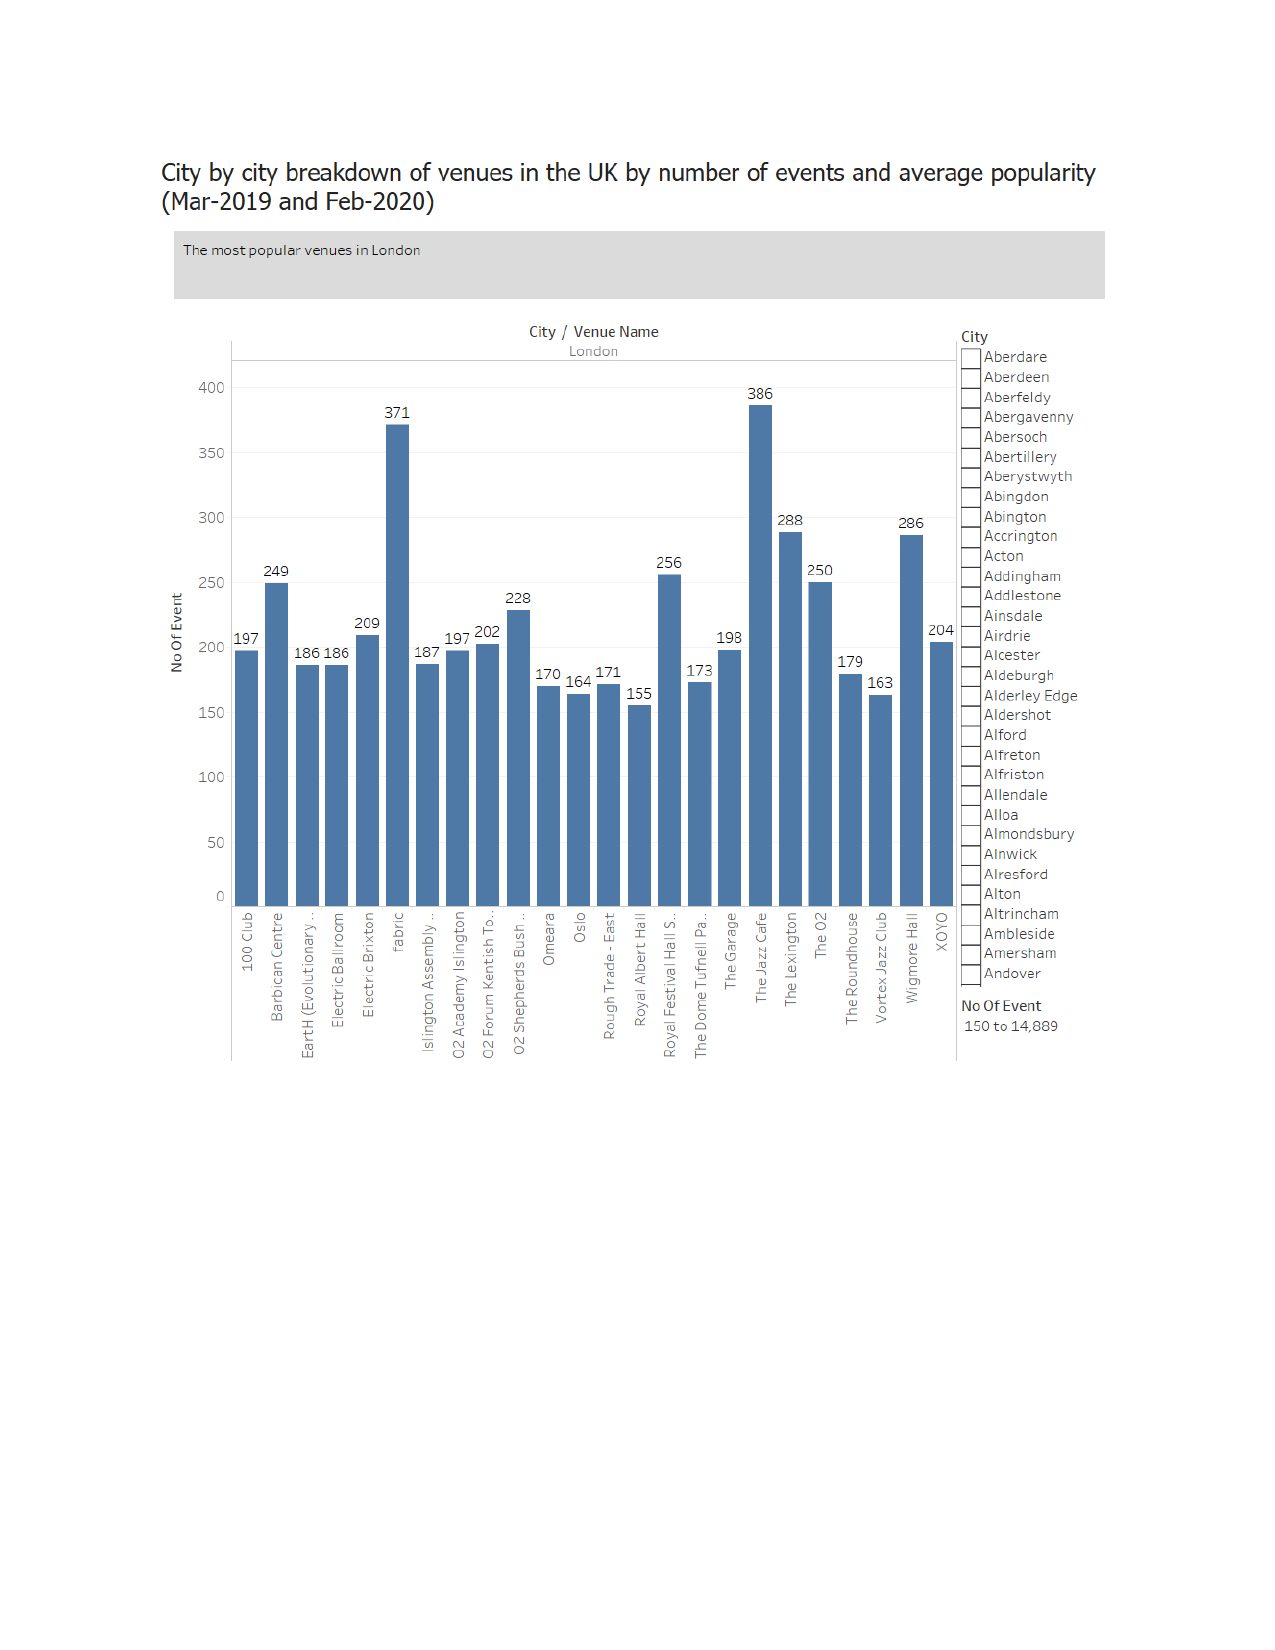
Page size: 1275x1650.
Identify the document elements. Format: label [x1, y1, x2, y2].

picture [150, 150, 1125, 1076]
